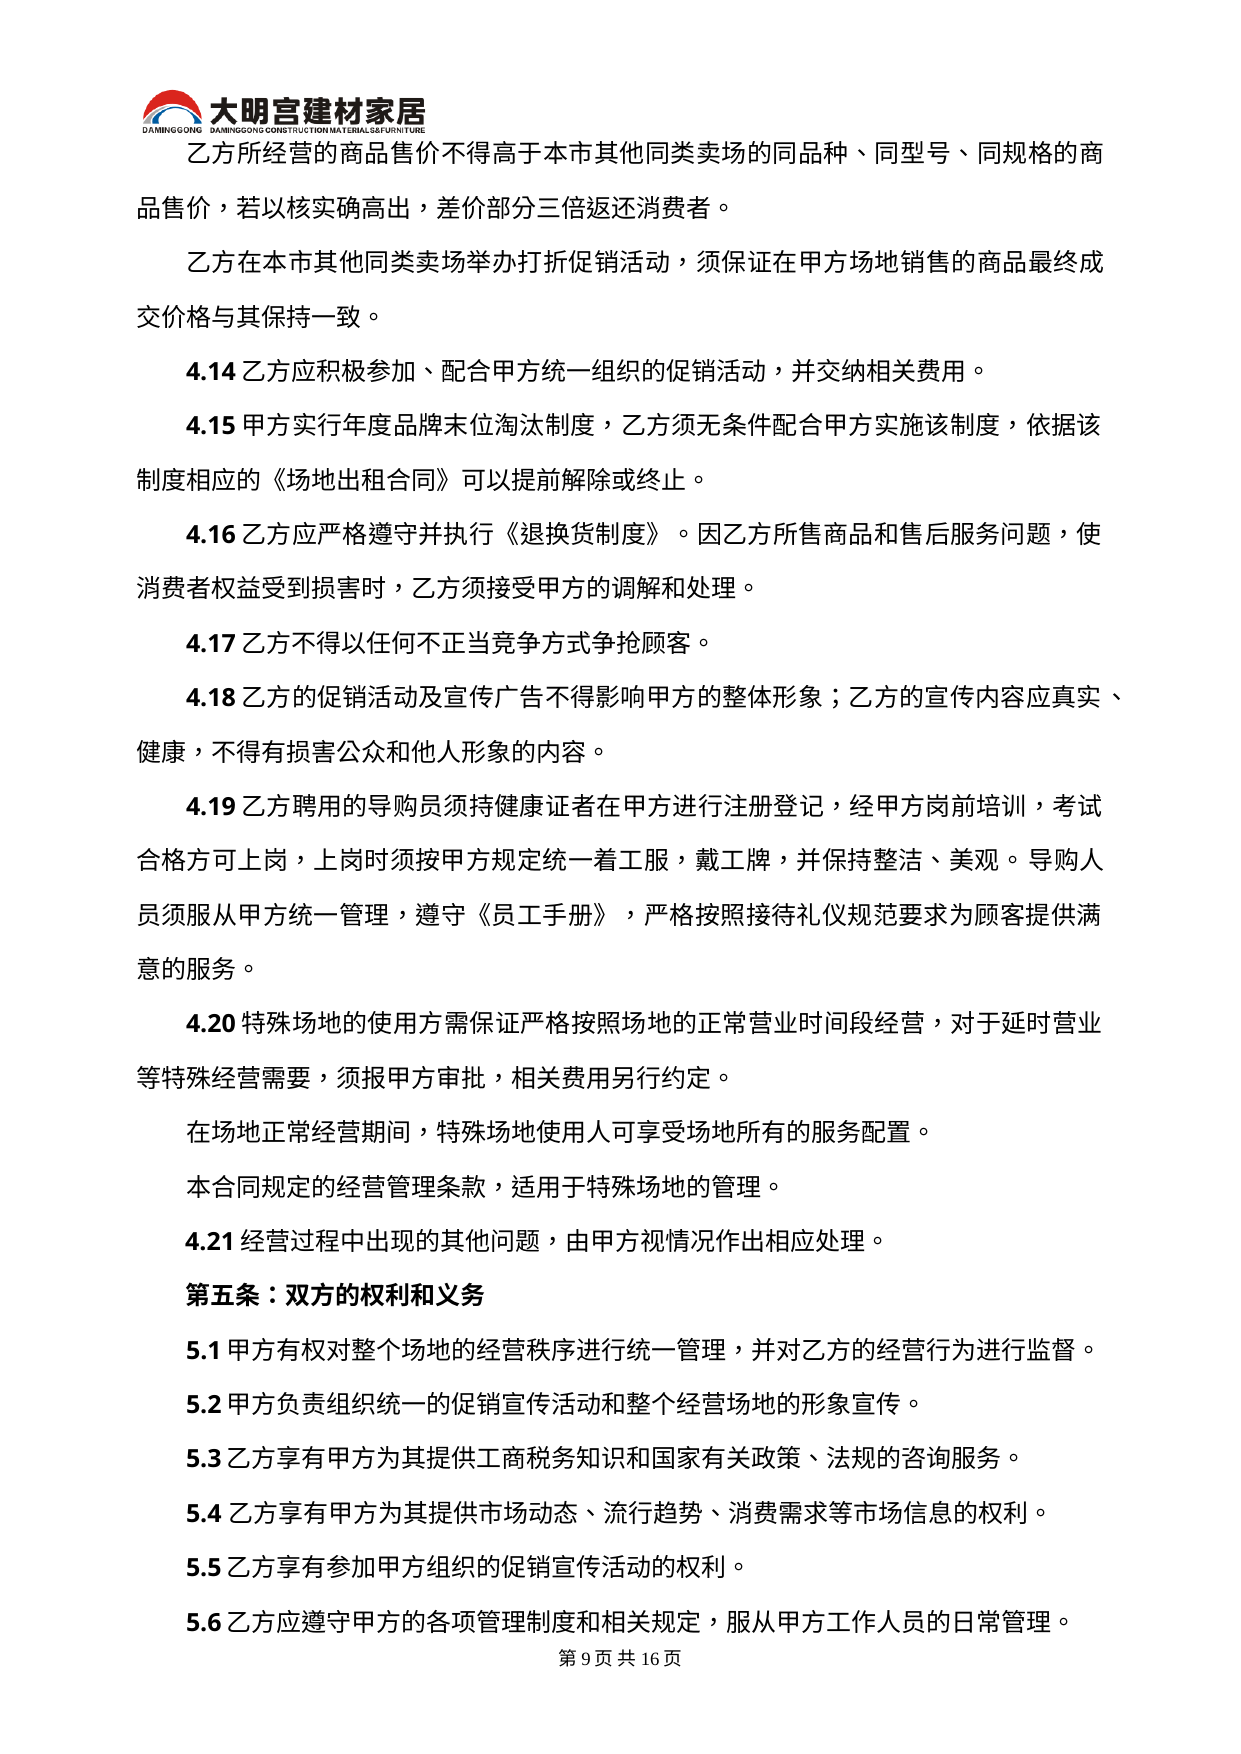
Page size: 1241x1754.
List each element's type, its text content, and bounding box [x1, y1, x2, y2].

text 4.15甲方实行年度品牌末位淘汰制度，乙方须无条件配合甲方实施该制度，依据该制度相应的《场地出租合同》可以提前解除或终止。 [136, 406, 1104, 496]
text 5.2甲方负责组织统一的促销宣传活动和整个经营场地的形象宣传。 [186, 1384, 1104, 1421]
text 5.6乙方应遵守甲方的各项管理制度和相关规定，服从甲方工作人员的日常管理。 [186, 1602, 1104, 1638]
text 5.5乙方享有参加甲方组织的促销宣传活动的权利。 [136, 1548, 1104, 1584]
text 4.21经营过程中出现的其他问题，由甲方视情况作出相应处理。 [136, 1221, 1104, 1258]
text 本合同规定的经营管理条款，适用于特殊场地的管理。 [136, 1167, 1104, 1203]
text 5.4 乙方享有甲方为其提供市场动态、流行趋势、消费需求等市场信息的权利。 [186, 1493, 1104, 1529]
text 4.14乙方应积极参加、配合甲方统一组织的促销活动，并交纳相关费用。 [136, 351, 1104, 388]
text 5.3乙方享有甲方为其提供工商税务知识和国家有关政策、法规的咨询服务。 [136, 1439, 1104, 1475]
text 乙方在本市其他同类卖场举办打折促销活动，须保证在甲方场地销售的商品最终成交价格与其保持一致。 [136, 243, 1104, 333]
text 4.19乙方聘用的导购员须持健康证者在甲方进行注册登记，经甲方岗前培训，考试合格方可上岗，上岗时须按甲方规定统一着工服，戴工牌，并保持整洁、美观。导购人员须服从甲方统一管理，遵守《员工手册》，严格按照接待礼仪规范要求为顾客提供满意的服务。 [136, 786, 1104, 986]
text 4.16乙方应严格遵守并执行《退换货制度》。因乙方所售商品和售后服务问题，使消费者权益受到损害时，乙方须接受甲方的调解和处理。 [136, 514, 1104, 605]
text 5.1甲方有权对整个场地的经营秩序进行统一管理，并对乙方的经营行为进行监督。 [136, 1330, 1104, 1366]
text 4.18乙方的促销活动及宣传广告不得影响甲方的整体形象；乙方的宣传内容应真实、健康，不得有损害公众和他人形象的内容。 [136, 678, 1104, 768]
text 第五条：双方的权利和义务 [136, 1276, 1104, 1312]
picture [141, 88, 426, 134]
text 在场地正常经营期间，特殊场地使用人可享受场地所有的服务配置。 [136, 1113, 1104, 1149]
text 乙方所经营的商品售价不得高于本市其他同类卖场的同品种、同型号、同规格的商品售价，若以核实确高出，差价部分三倍返还消费者。 [136, 134, 1104, 224]
text 4.20特殊场地的使用方需保证严格按照场地的正常营业时间段经营，对于延时营业等特殊经营需要，须报甲方审批，相关费用另行约定。 [136, 1004, 1104, 1094]
text 4.17乙方不得以任何不正当竞争方式争抢顾客。 [136, 623, 1104, 659]
